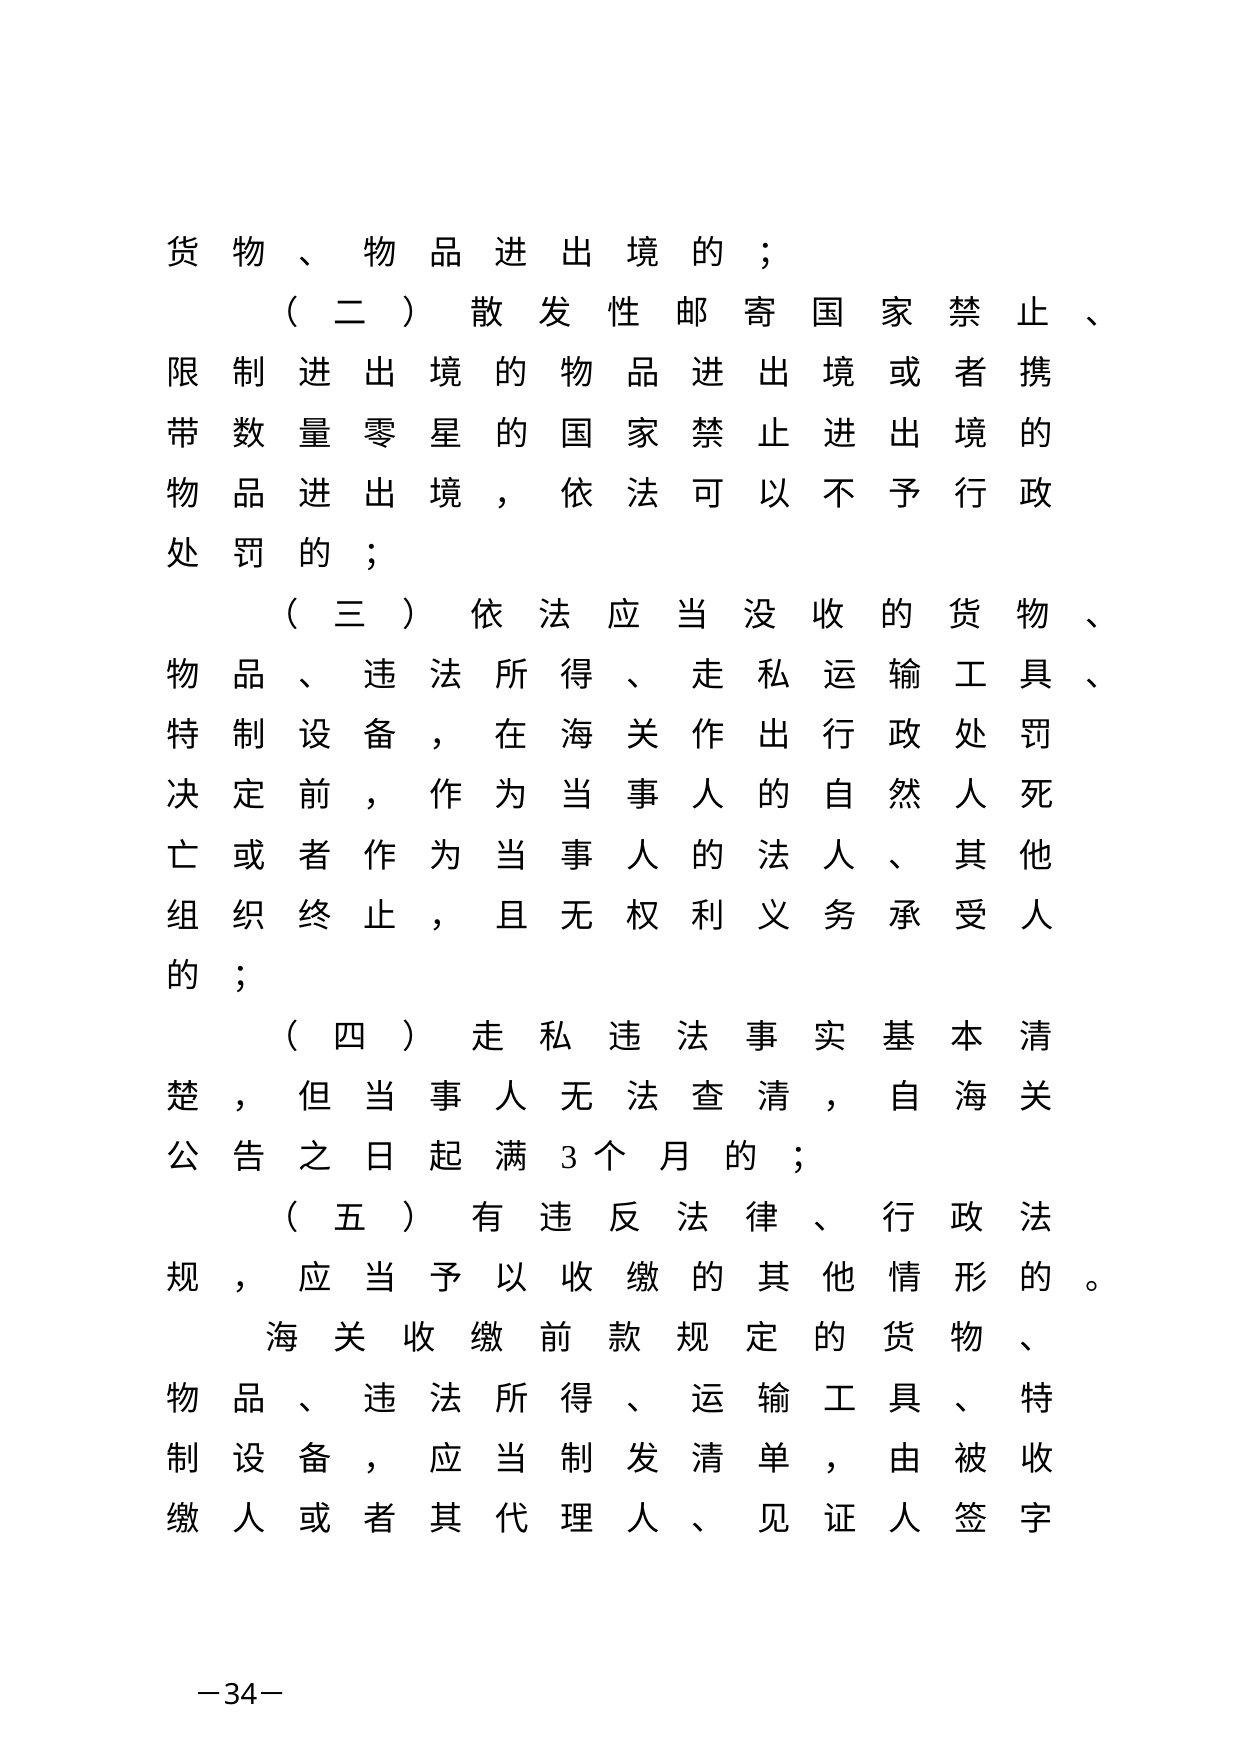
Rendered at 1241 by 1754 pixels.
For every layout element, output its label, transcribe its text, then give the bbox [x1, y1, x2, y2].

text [167, 219, 1085, 280]
text （四）走私违法事实基本清楚，但当事人无法查清，自海关公告之日起满3个月的； [167, 1003, 1085, 1184]
text （二）散发性邮寄国家禁止、限制进出境的物品进出境或者携带数量零星的国家禁止进出境的物品进出境，依法可以不予行政处罚的； [167, 280, 1085, 581]
text （五）有违反法律、行政法规，应当予以收缴的其他情形的。 [167, 1184, 1085, 1305]
text （三）依法应当没收的货物、物品、违法所得、走私运输工具、特制设备，在海关作出行政处罚决定前，作为当事人的自然人死亡或者作为当事人的法人、其他组织终止，且无权利义务承受人的； [167, 581, 1085, 1003]
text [167, 1305, 1085, 1546]
